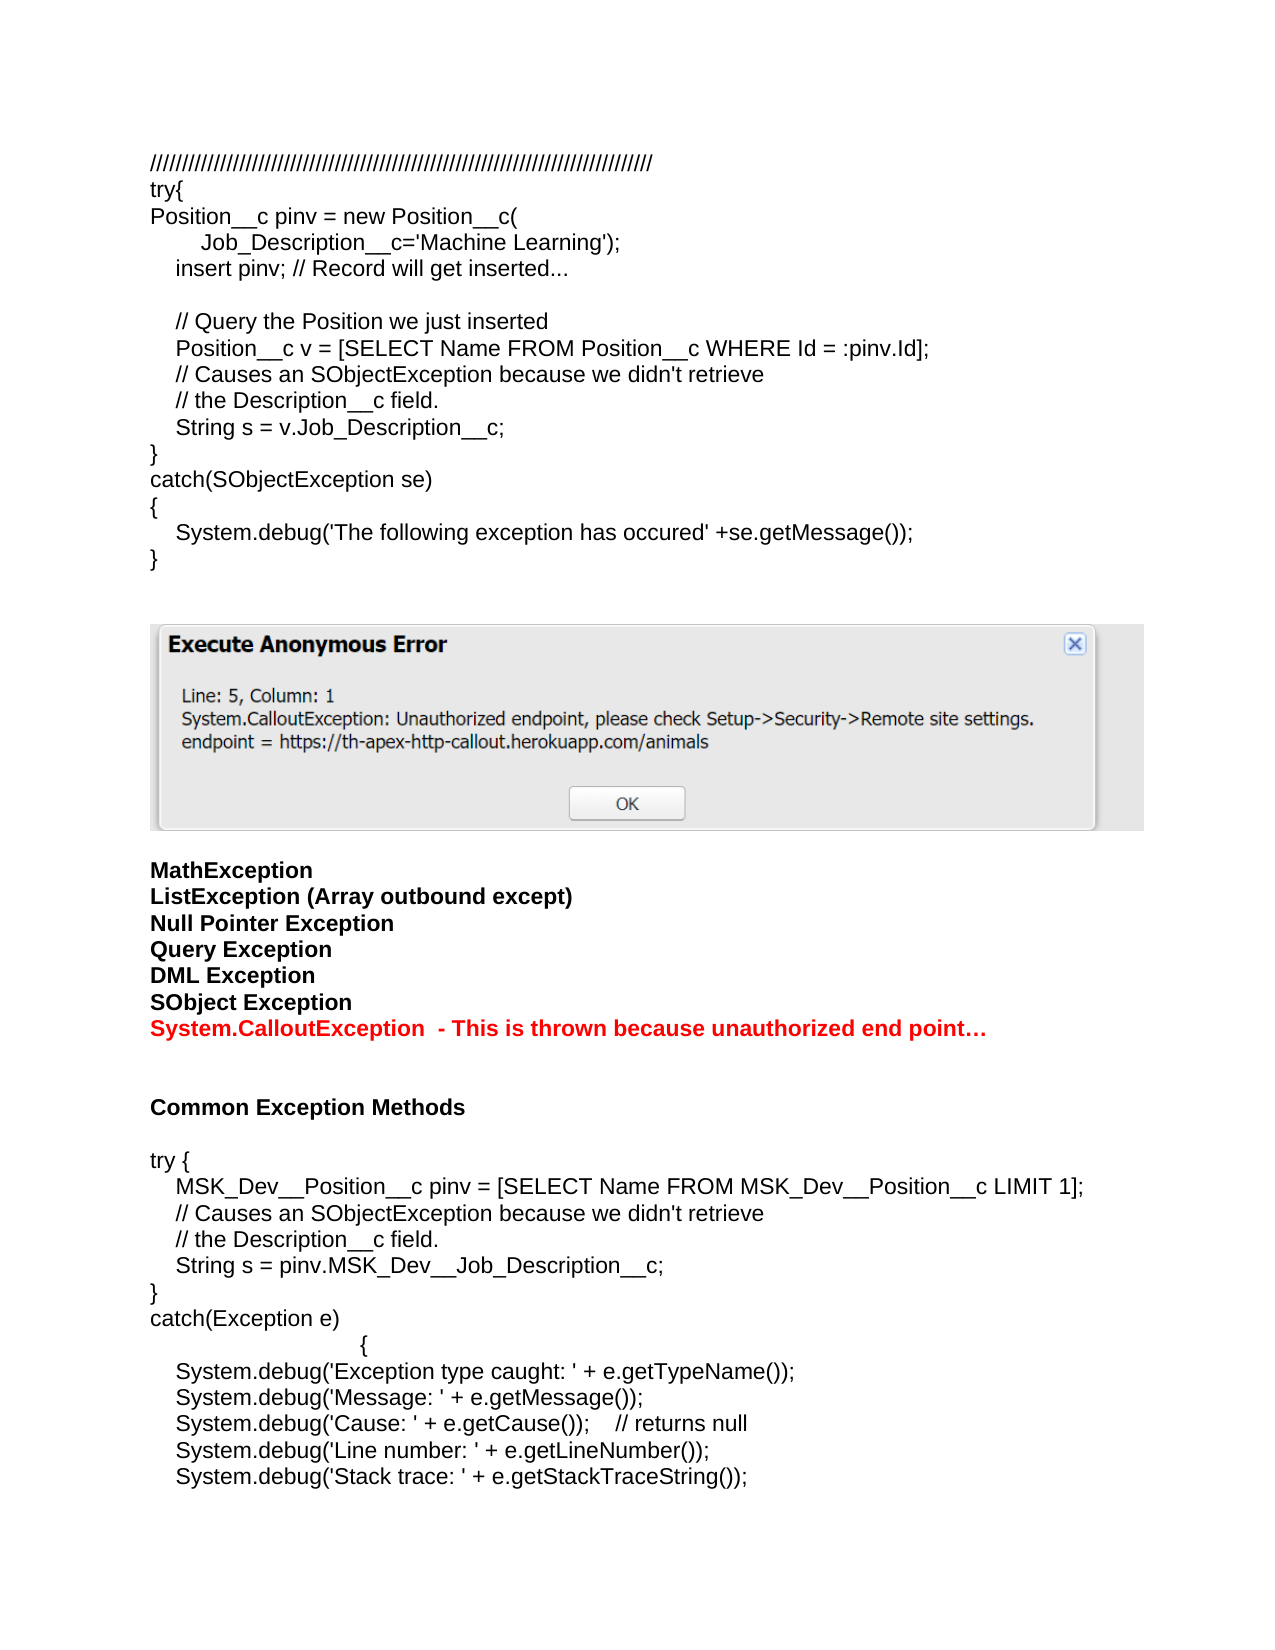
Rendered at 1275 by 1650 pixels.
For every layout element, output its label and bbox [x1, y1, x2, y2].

picture [150, 624, 1144, 831]
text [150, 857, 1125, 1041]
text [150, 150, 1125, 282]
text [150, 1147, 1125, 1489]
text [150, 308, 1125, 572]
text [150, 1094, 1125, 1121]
